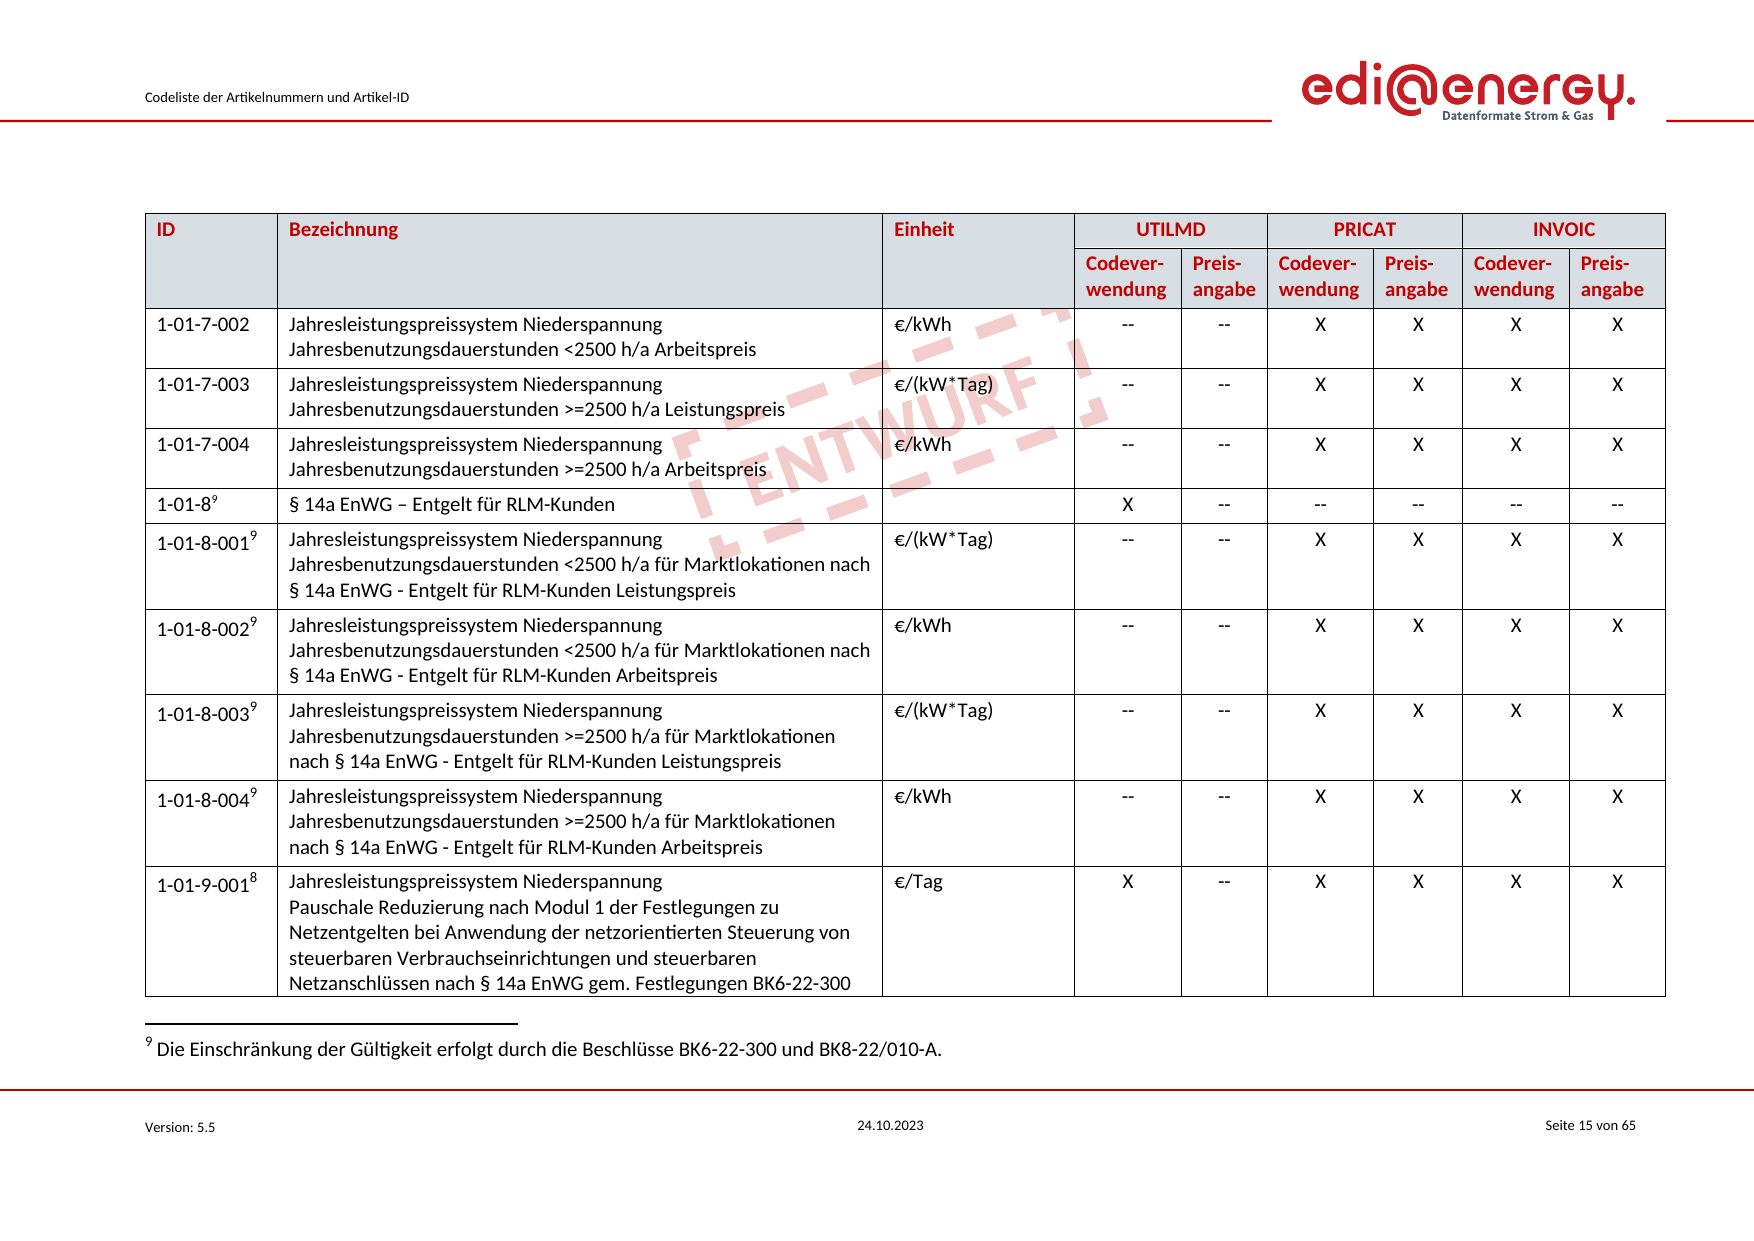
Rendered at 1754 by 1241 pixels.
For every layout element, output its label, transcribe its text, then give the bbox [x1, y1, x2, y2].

table_cell 1-01-8-0049 [146, 781, 277, 866]
table_cell Codever-wendung [1268, 249, 1373, 308]
table_cell X [1268, 867, 1373, 996]
table_cell X [1268, 369, 1373, 428]
table_cell -- [1182, 489, 1267, 523]
table_cell 1-01-7-004 [146, 429, 277, 488]
table_cell -- [1182, 309, 1267, 368]
table_cell €/kWh [883, 781, 1074, 866]
table_cell X [1570, 309, 1665, 368]
table_cell -- [1463, 489, 1569, 523]
table_cell Preis-angabe [1182, 249, 1267, 308]
table_cell €/kWh [883, 309, 1074, 368]
table_cell -- [1268, 489, 1373, 523]
table_cell X [1463, 695, 1569, 780]
table_cell -- [1182, 781, 1267, 866]
table_header PRICAT [1268, 214, 1462, 247]
table_cell €/(kW*Tag) [883, 524, 1074, 609]
table_cell 1-01-8-0019 [146, 524, 277, 609]
table_cell 1-01-8 [146, 489, 277, 523]
table_cell €/kWh [883, 610, 1074, 694]
table_cell -- [1182, 695, 1267, 780]
table_cell [883, 489, 1074, 523]
table_cell X [1463, 867, 1569, 996]
table_header Bezeichnung [278, 214, 882, 308]
table_cell Jahresleistungspreissystem Niederspannung Jahresbenutzungsdauerstunden >=2500 h/a Leistungspreis [278, 369, 882, 428]
table_cell 1-01-8-0039 [146, 695, 277, 780]
table_cell €/Tag [883, 867, 1074, 996]
table_cell X [1268, 309, 1373, 368]
table_cell X [1463, 781, 1569, 866]
table_cell § 14a EnWG – Entgelt für RLM-Kunden [278, 489, 882, 523]
table_cell Jahresleistungspreissystem Niederspannung Jahresbenutzungsdauerstunden >=2500 h/a Arbeitspreis [278, 429, 882, 488]
table_cell -- [1182, 369, 1267, 428]
table_cell X [1268, 610, 1373, 694]
table_cell X [1570, 867, 1665, 996]
table_cell X [1075, 489, 1181, 523]
table_cell X [1268, 524, 1373, 609]
table_cell X [1374, 867, 1462, 996]
table_cell X [1570, 369, 1665, 428]
table_cell -- [1075, 309, 1181, 368]
table_cell X [1268, 781, 1373, 866]
table_cell Jahresleistungspreissystem Niederspannung Jahresbenutzungsdauerstunden <2500 h/a Arbeitspreis [278, 309, 882, 368]
table_cell -- [1075, 781, 1181, 866]
table_cell -- [1075, 695, 1181, 780]
table_cell 1-01-7-002 [146, 309, 277, 368]
table_cell X [1374, 369, 1462, 428]
table_cell X [1374, 610, 1462, 694]
table_cell X [1374, 781, 1462, 866]
table_cell X [1268, 429, 1373, 488]
table_cell X [1374, 309, 1462, 368]
table_cell Preis-angabe [1374, 249, 1462, 308]
table_cell -- [1075, 610, 1181, 694]
table_cell 1-01-7-003 [146, 369, 277, 428]
table_cell X [1374, 695, 1462, 780]
table_header ID [146, 214, 277, 308]
table_cell -- [1075, 524, 1181, 609]
table_cell X [1463, 369, 1569, 428]
table_cell X [1570, 524, 1665, 609]
table_cell X [1463, 524, 1569, 609]
table_cell 1-01-8-0029 [146, 610, 277, 694]
table_cell X [1268, 695, 1373, 780]
table_cell X [1570, 695, 1665, 780]
table_cell -- [1182, 524, 1267, 609]
table_cell Jahresleistungspreissystem Niederspannung Jahresbenutzungsdauerstunden <2500 h/a für Marktlokationen nach § 14a EnWG - Entgelt für RLM-Kunden Leistungspreis [278, 524, 882, 609]
table_cell X [1374, 524, 1462, 609]
table_cell X [1570, 429, 1665, 488]
table_cell X [1374, 429, 1462, 488]
table_header Einheit [883, 214, 1074, 308]
table_cell X [1463, 429, 1569, 488]
table_cell X [1570, 781, 1665, 866]
table_cell -- [1182, 429, 1267, 488]
table_cell Codever-wendung [1463, 249, 1569, 308]
table_cell €/kWh [883, 429, 1074, 488]
table_cell Jahresleistungspreissystem Niederspannung Jahresbenutzungsdauerstunden >=2500 h/a für Marktlokationen nach § 14a EnWG - Entgelt für RLM-Kunden Leistungspreis [278, 695, 882, 780]
table_header UTILMD [1075, 214, 1267, 247]
table_cell X [1570, 610, 1665, 694]
table_cell €/(kW*Tag) [883, 369, 1074, 428]
table_cell X [1463, 610, 1569, 694]
table_cell Jahresleistungspreissystem Niederspannung Jahresbenutzungsdauerstunden <2500 h/a für Marktlokationen nach § 14a EnWG - Entgelt für RLM-Kunden Arbeitspreis [278, 610, 882, 694]
table_cell -- [1182, 867, 1267, 996]
table_cell €/(kW*Tag) [883, 695, 1074, 780]
table_cell -- [1182, 610, 1267, 694]
table_cell Jahresleistungspreissystem Niederspannung Jahresbenutzungsdauerstunden >=2500 h/a für Marktlokationen nach § 14a EnWG - Entgelt für RLM-Kunden Arbeitspreis [278, 781, 882, 866]
table_cell Codever-wendung [1075, 249, 1181, 308]
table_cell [278, 867, 882, 996]
table_cell -- [1075, 369, 1181, 428]
table_cell X [1075, 867, 1181, 996]
table_cell -- [1075, 429, 1181, 488]
table_cell Preis-angabe [1570, 249, 1665, 308]
table_cell -- [1374, 489, 1462, 523]
table_cell 1-01-9-0018 [146, 867, 277, 996]
table_cell X [1463, 309, 1569, 368]
table_header INVOIC [1463, 214, 1665, 247]
table_cell -- [1570, 489, 1665, 523]
